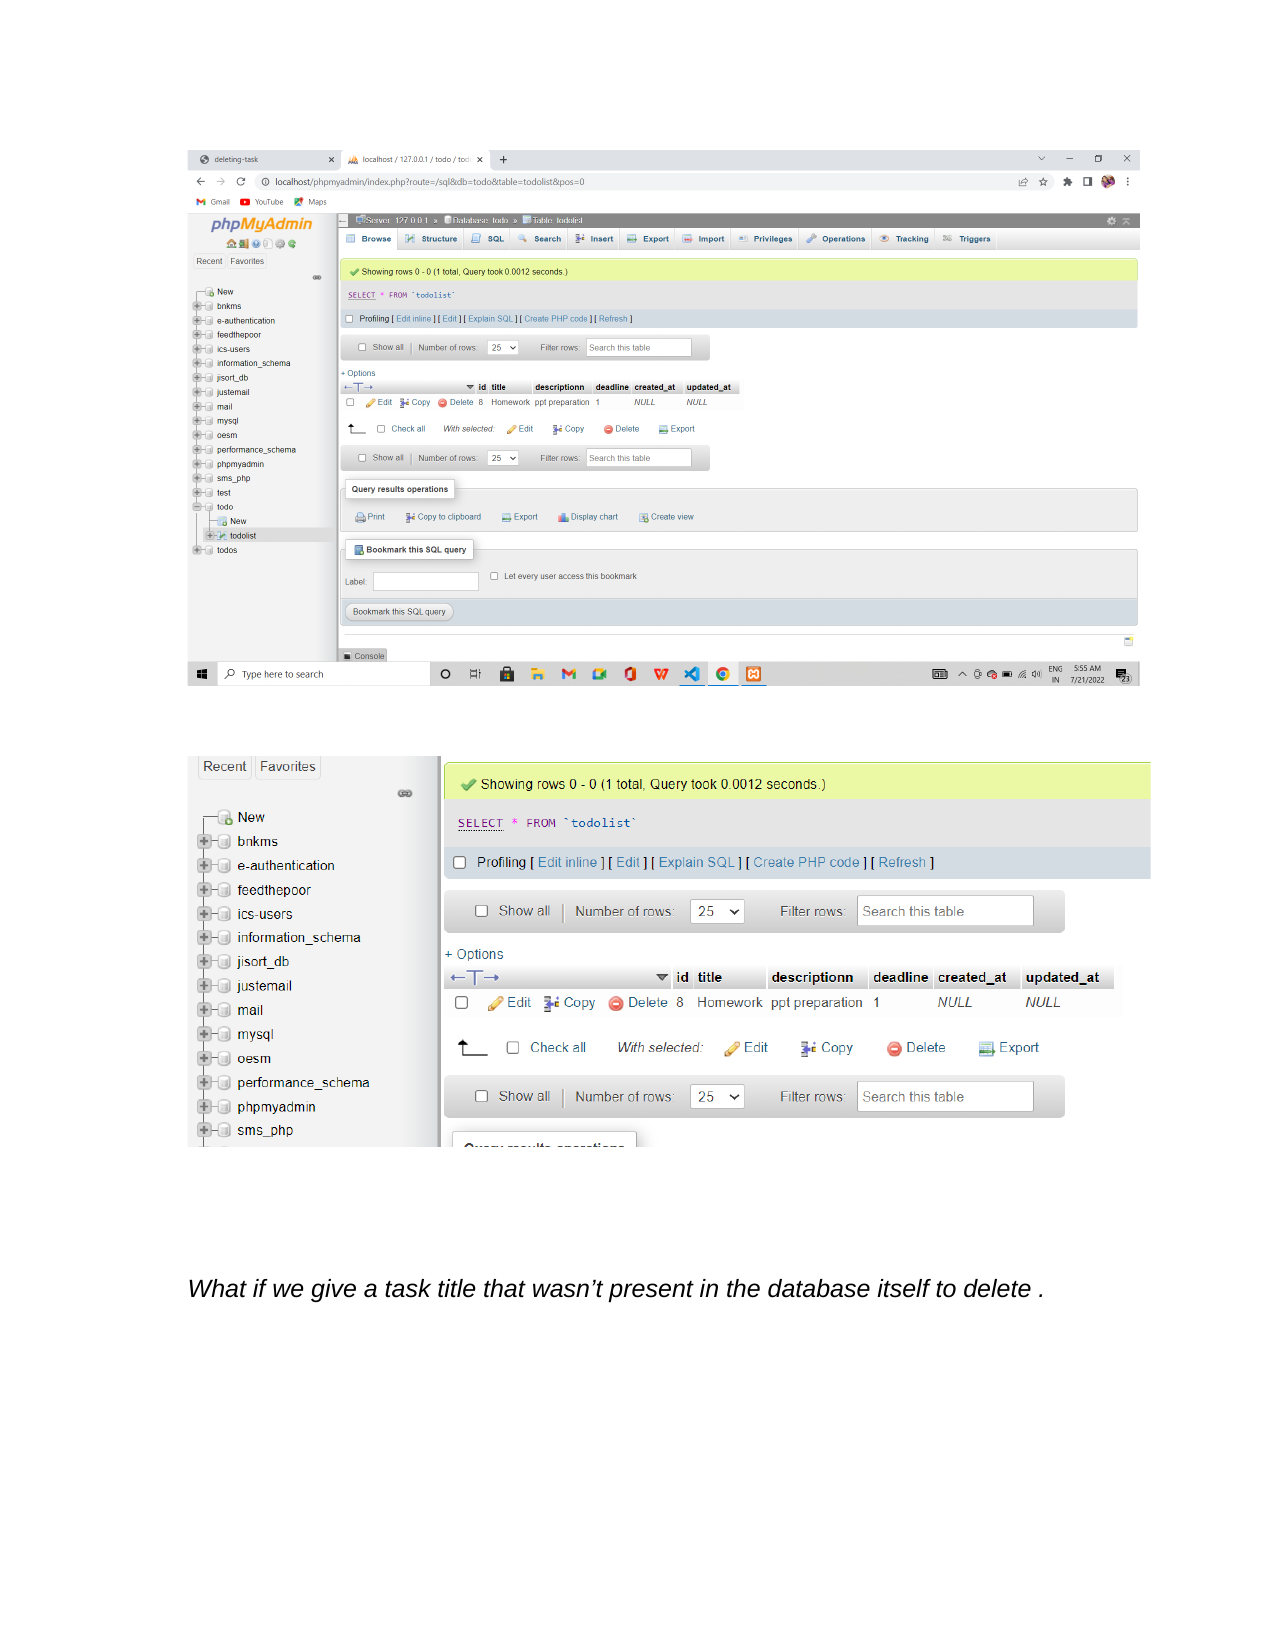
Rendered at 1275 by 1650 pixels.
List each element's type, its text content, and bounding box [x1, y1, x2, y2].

picture [187, 150, 1140, 686]
text What if we give a task title that wasn’t present in the database itself to delete . [187, 1274, 1087, 1303]
picture [187, 756, 1151, 1147]
